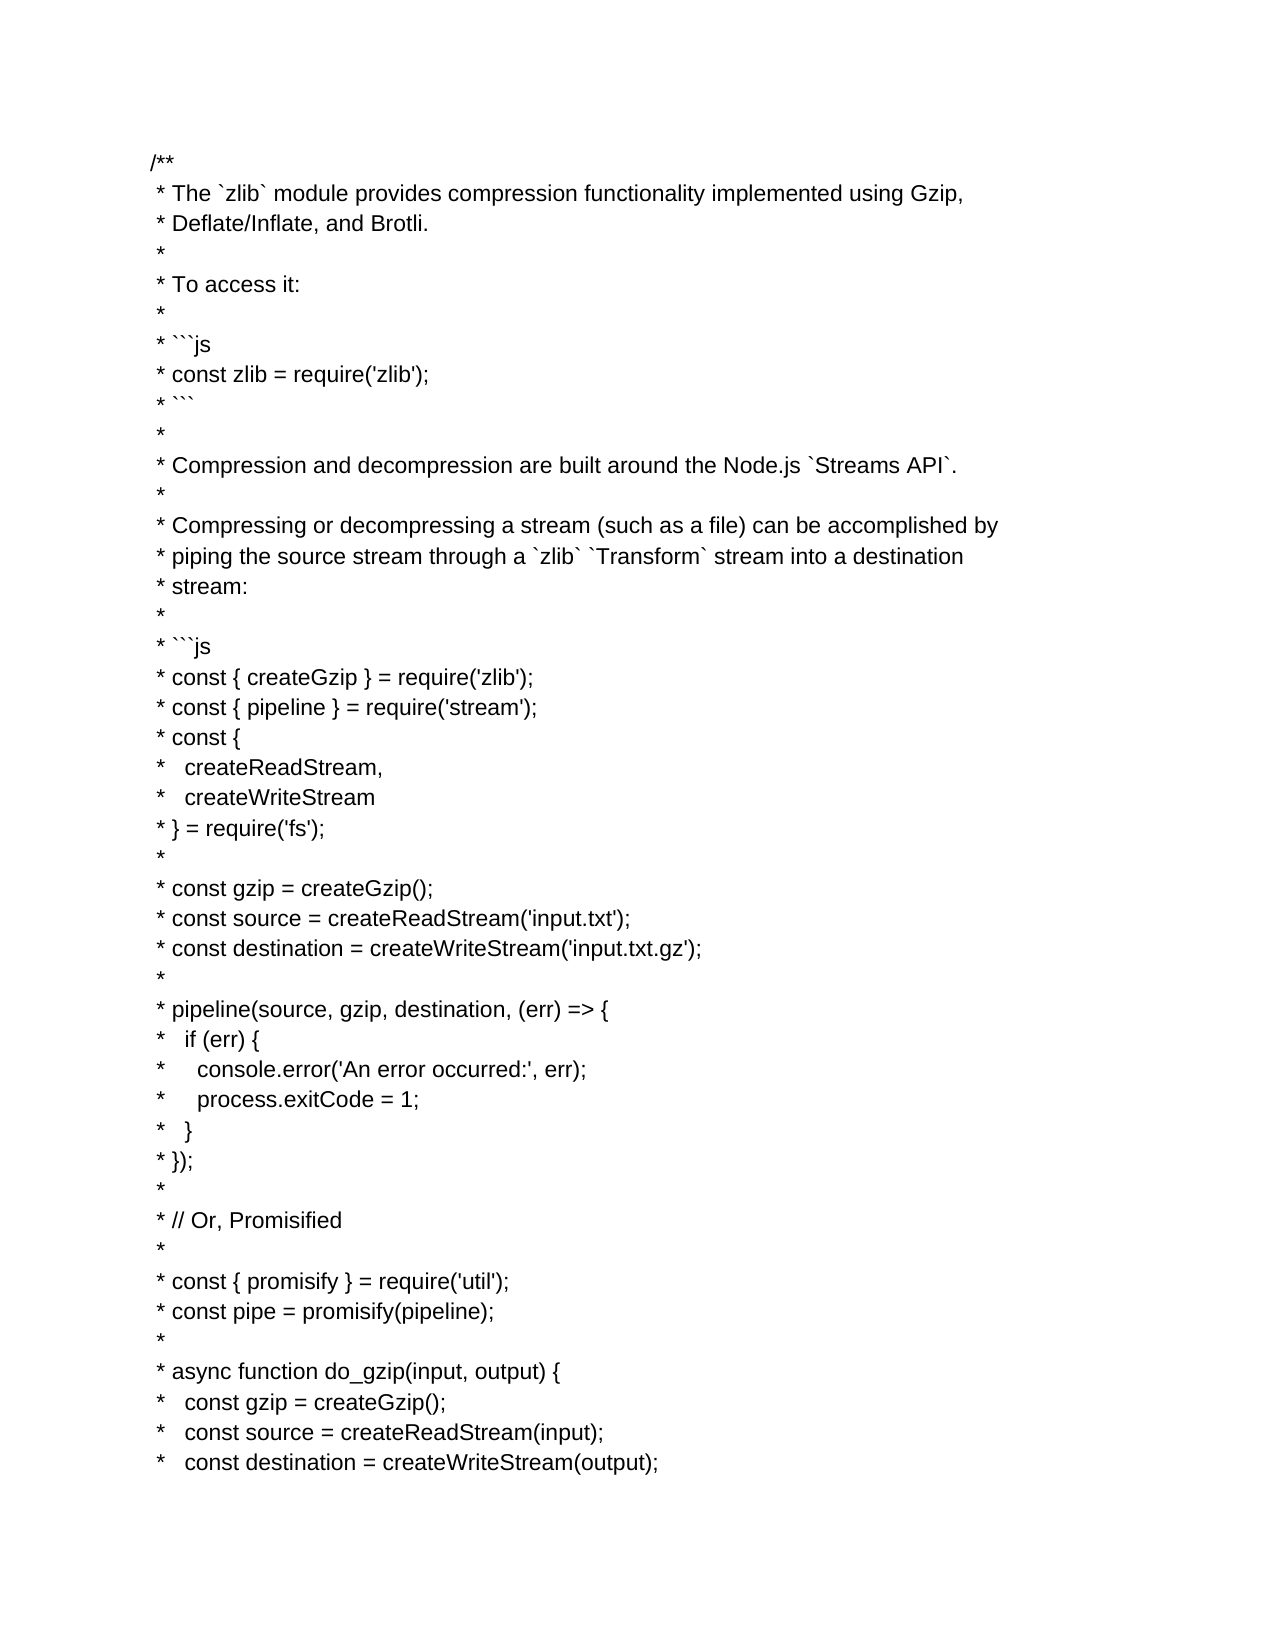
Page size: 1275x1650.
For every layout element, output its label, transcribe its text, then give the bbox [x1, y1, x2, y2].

text * stream: [150, 573, 1125, 599]
text * const destination = createWriteStream('input.txt.gz'); [150, 935, 1125, 962]
text * const source = createReadStream(input); [150, 1419, 1125, 1445]
text * Compression and decompression are built around the Node.js `Streams API`. [150, 452, 1125, 478]
text * } = require('fs'); [150, 814, 1125, 841]
text /** [150, 150, 1125, 176]
text * [150, 422, 1125, 448]
text * const { [150, 724, 1125, 750]
text * const { promisify } = require('util'); [150, 1268, 1125, 1294]
text * [150, 301, 1125, 327]
text * async function do_gzip(input, output) { [150, 1358, 1125, 1385]
text * Compressing or decompressing a stream (such as a file) can be accomplished by [150, 512, 1125, 539]
text * createWriteStream [150, 784, 1125, 811]
text * const source = createReadStream('input.txt'); [150, 905, 1125, 932]
text * To access it: [150, 271, 1125, 297]
text * const gzip = createGzip(); [150, 1388, 1125, 1415]
text * [150, 482, 1125, 509]
text * } [150, 1117, 1125, 1143]
text * [150, 1328, 1125, 1354]
text * ```js [150, 633, 1125, 660]
text * // Or, Promisified [150, 1207, 1125, 1234]
text * createReadStream, [150, 754, 1125, 781]
text * const gzip = createGzip(); [150, 875, 1125, 901]
text * if (err) { [150, 1026, 1125, 1052]
text * const zlib = require('zlib'); [150, 361, 1125, 388]
text * [150, 241, 1125, 267]
text * console.error('An error occurred:', err); [150, 1056, 1125, 1083]
text * [150, 1237, 1125, 1264]
text * ``` [150, 392, 1125, 418]
text * Deflate/Inflate, and Brotli. [150, 210, 1125, 237]
text * const destination = createWriteStream(output); [150, 1449, 1125, 1475]
text * process.exitCode = 1; [150, 1086, 1125, 1113]
text * pipeline(source, gzip, destination, (err) => { [150, 996, 1125, 1022]
text * [150, 966, 1125, 992]
text * [150, 1177, 1125, 1203]
text * const { createGzip } = require('zlib'); [150, 663, 1125, 690]
text * The `zlib` module provides compression functionality implemented using Gzip, [150, 180, 1125, 207]
text * [150, 603, 1125, 629]
text * const { pipeline } = require('stream'); [150, 694, 1125, 720]
text * }); [150, 1147, 1125, 1173]
text * piping the source stream through a `zlib` `Transform` stream into a destination [150, 543, 1125, 569]
text * const pipe = promisify(pipeline); [150, 1298, 1125, 1324]
text * ```js [150, 331, 1125, 358]
text * [150, 845, 1125, 871]
